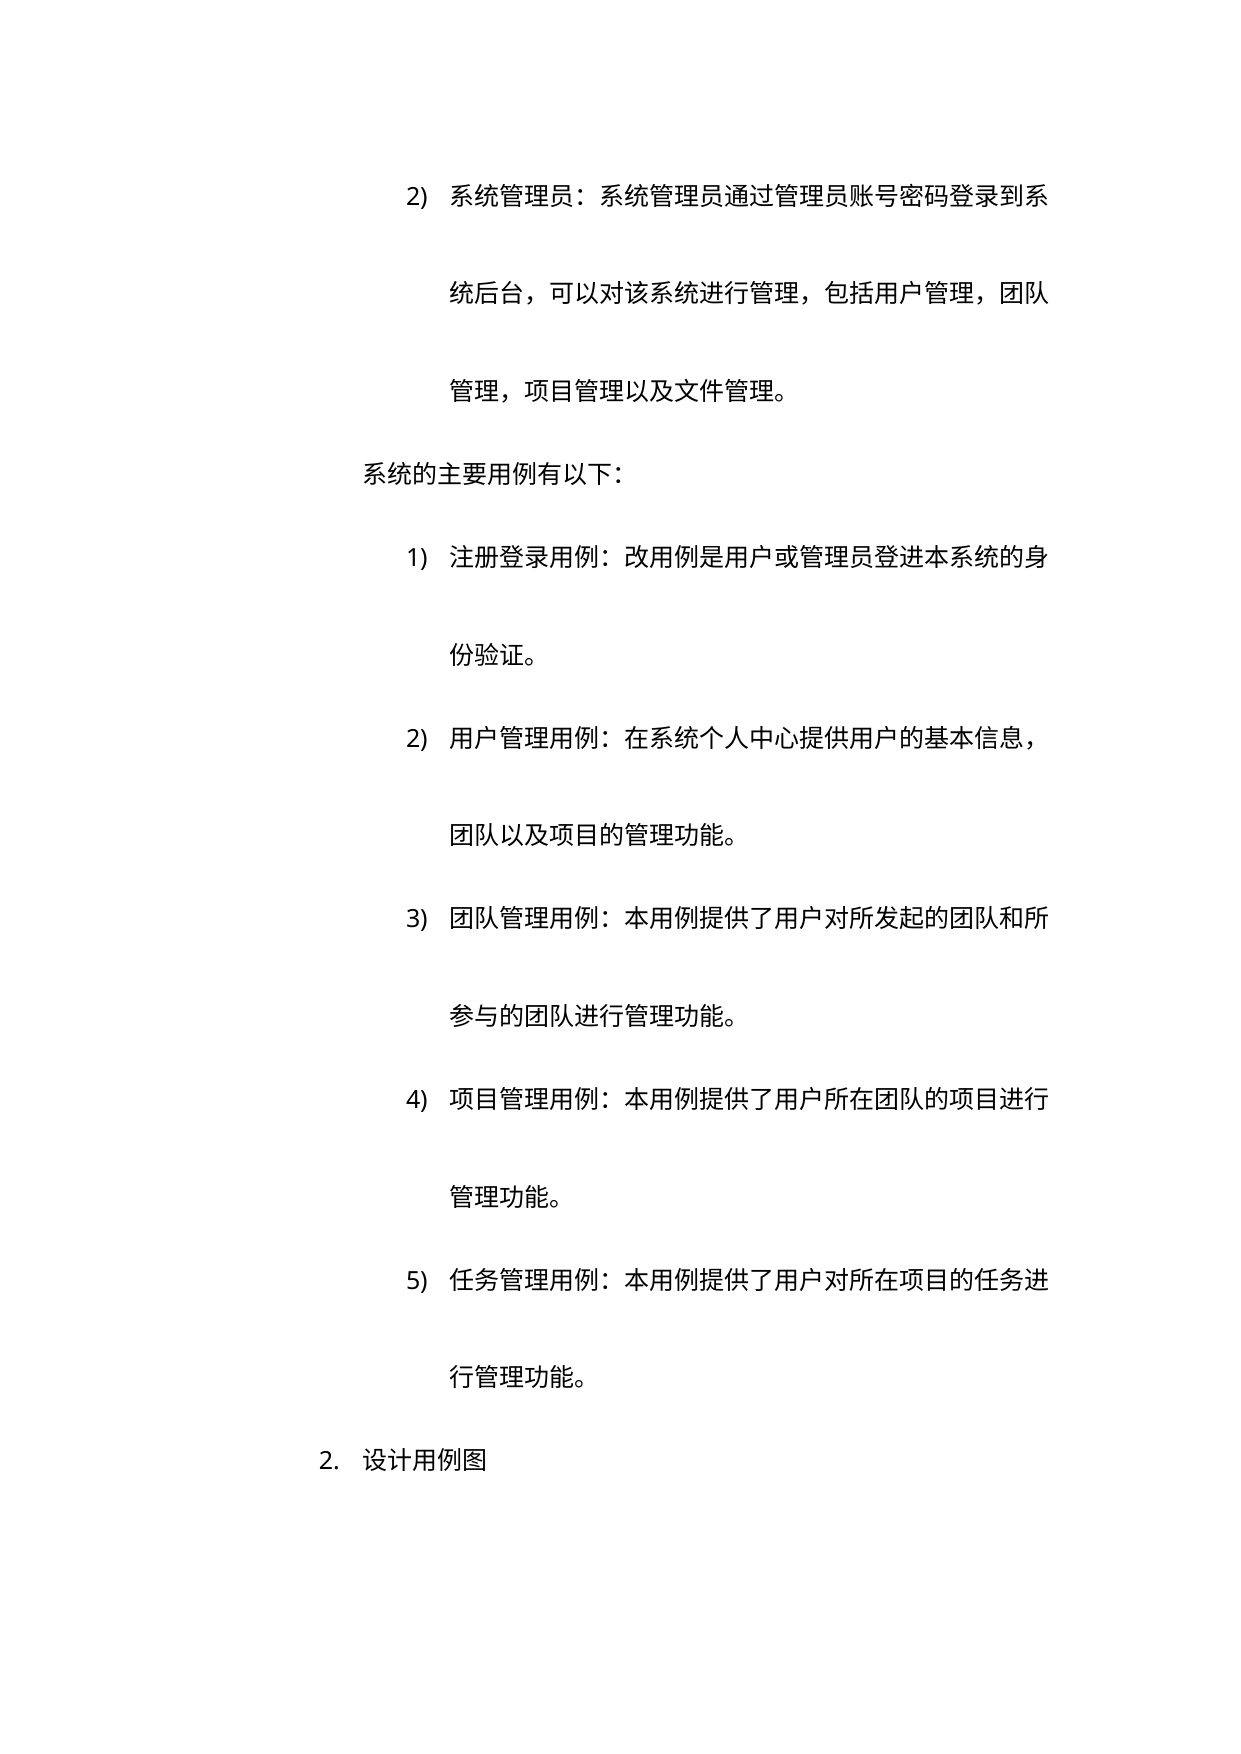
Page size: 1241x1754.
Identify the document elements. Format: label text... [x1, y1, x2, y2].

text 系统的主要用例有以下： [362, 440, 1053, 505]
list 项目管理用例：本用例提供了用户所在团队的项目进行管理功能。 [406, 1065, 1053, 1228]
list 团队管理用例：本用例提供了用户对所发起的团队和所参与的团队进行管理功能。 [406, 884, 1053, 1047]
list 任务管理用例：本用例提供了用户对所在项目的任务进行管理功能。 [406, 1246, 1053, 1408]
list 设计用例图 [319, 1426, 1053, 1491]
list 用户管理用例：在系统个人中心提供用户的基本信息，团队以及项目的管理功能。 [406, 704, 1053, 866]
list 系统管理员：系统管理员通过管理员账号密码登录到系统后台，可以对该系统进行管理，包括用户管理，团队管理，项目管理以及文件管理。 [406, 162, 1053, 422]
list 注册登录用例：改用例是用户或管理员登进本系统的身份验证。 [406, 523, 1053, 686]
